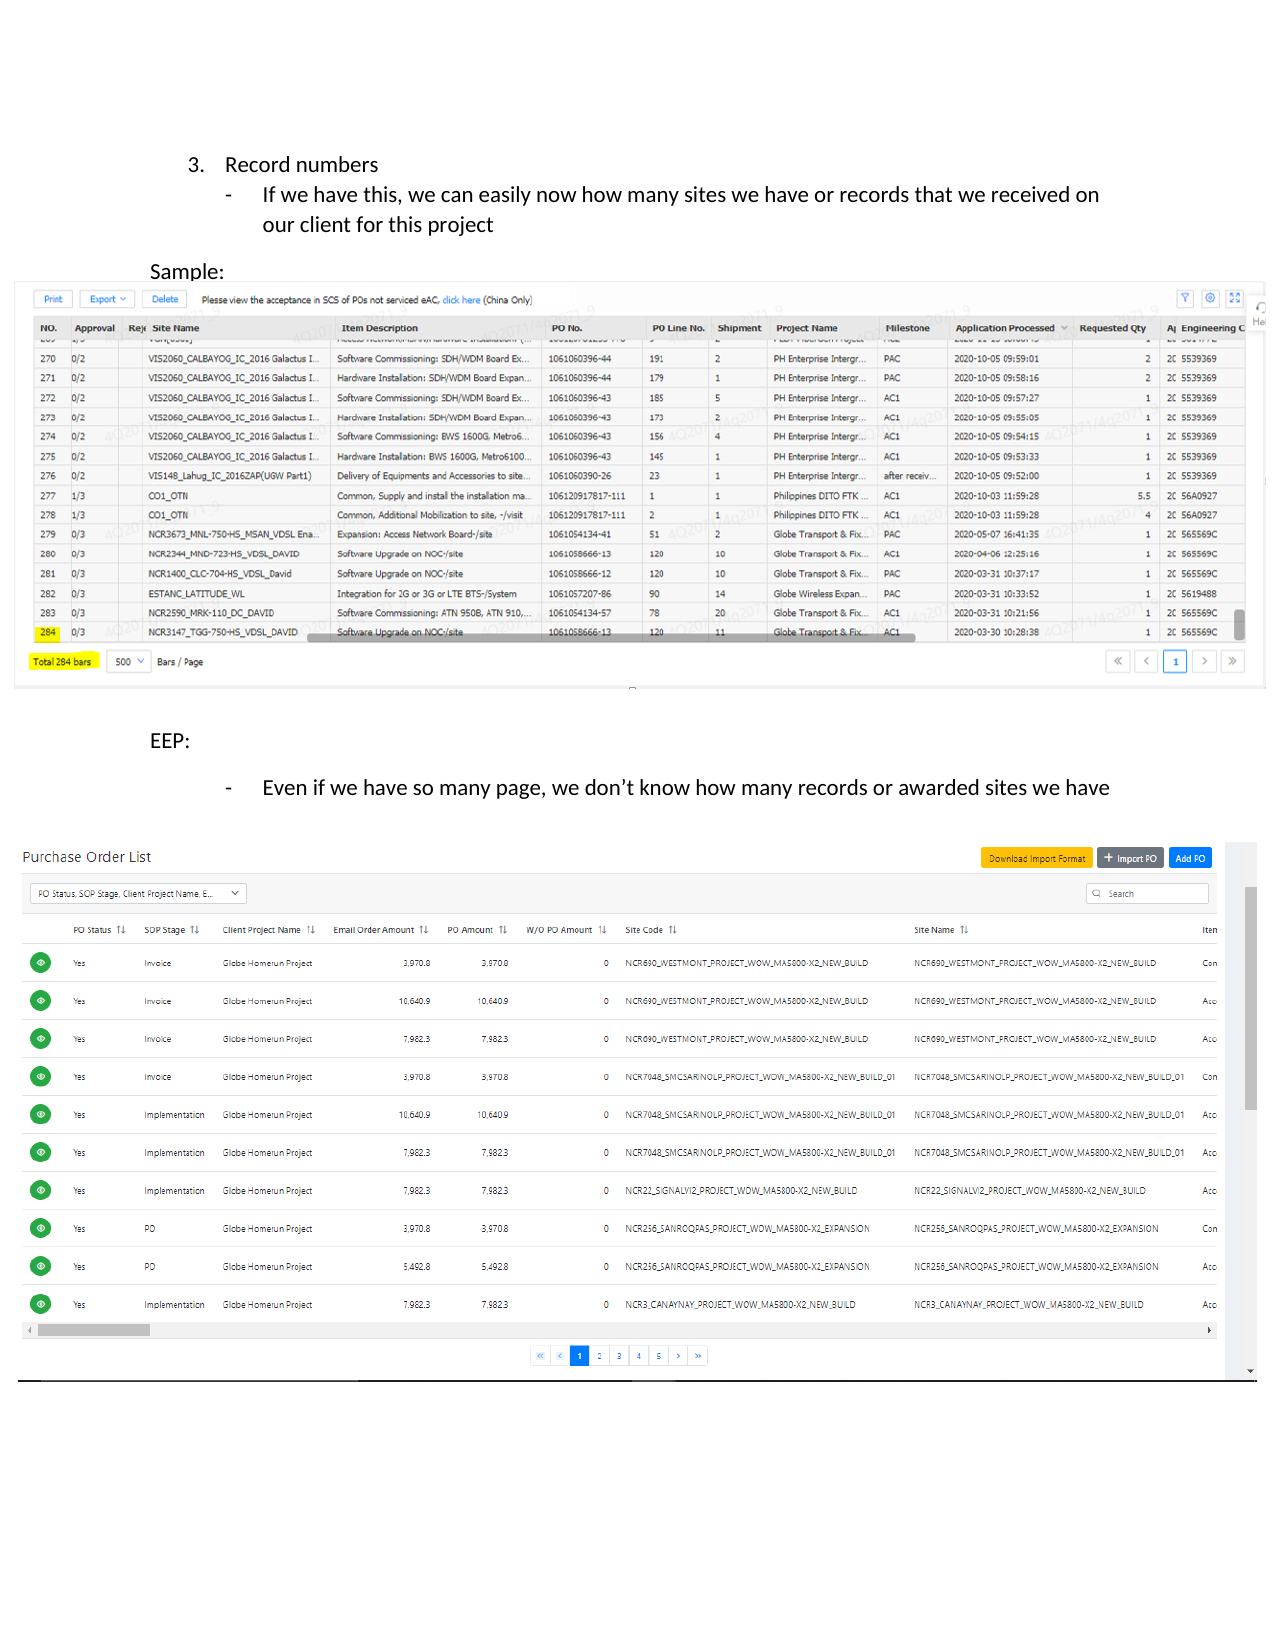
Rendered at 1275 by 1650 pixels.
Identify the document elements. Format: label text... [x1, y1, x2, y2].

list Record numbers [187, 150, 1125, 178]
text EEP: [150, 726, 1125, 754]
picture [13, 281, 1266, 689]
list If we have this, we can easily now how many sites we have or records that we received on our client for this project [225, 180, 1125, 238]
picture [17, 842, 1258, 1382]
text Sample: [150, 257, 1125, 281]
list Even if we have so many page, we don’t know how many records or awarded sites we have [225, 773, 1125, 801]
